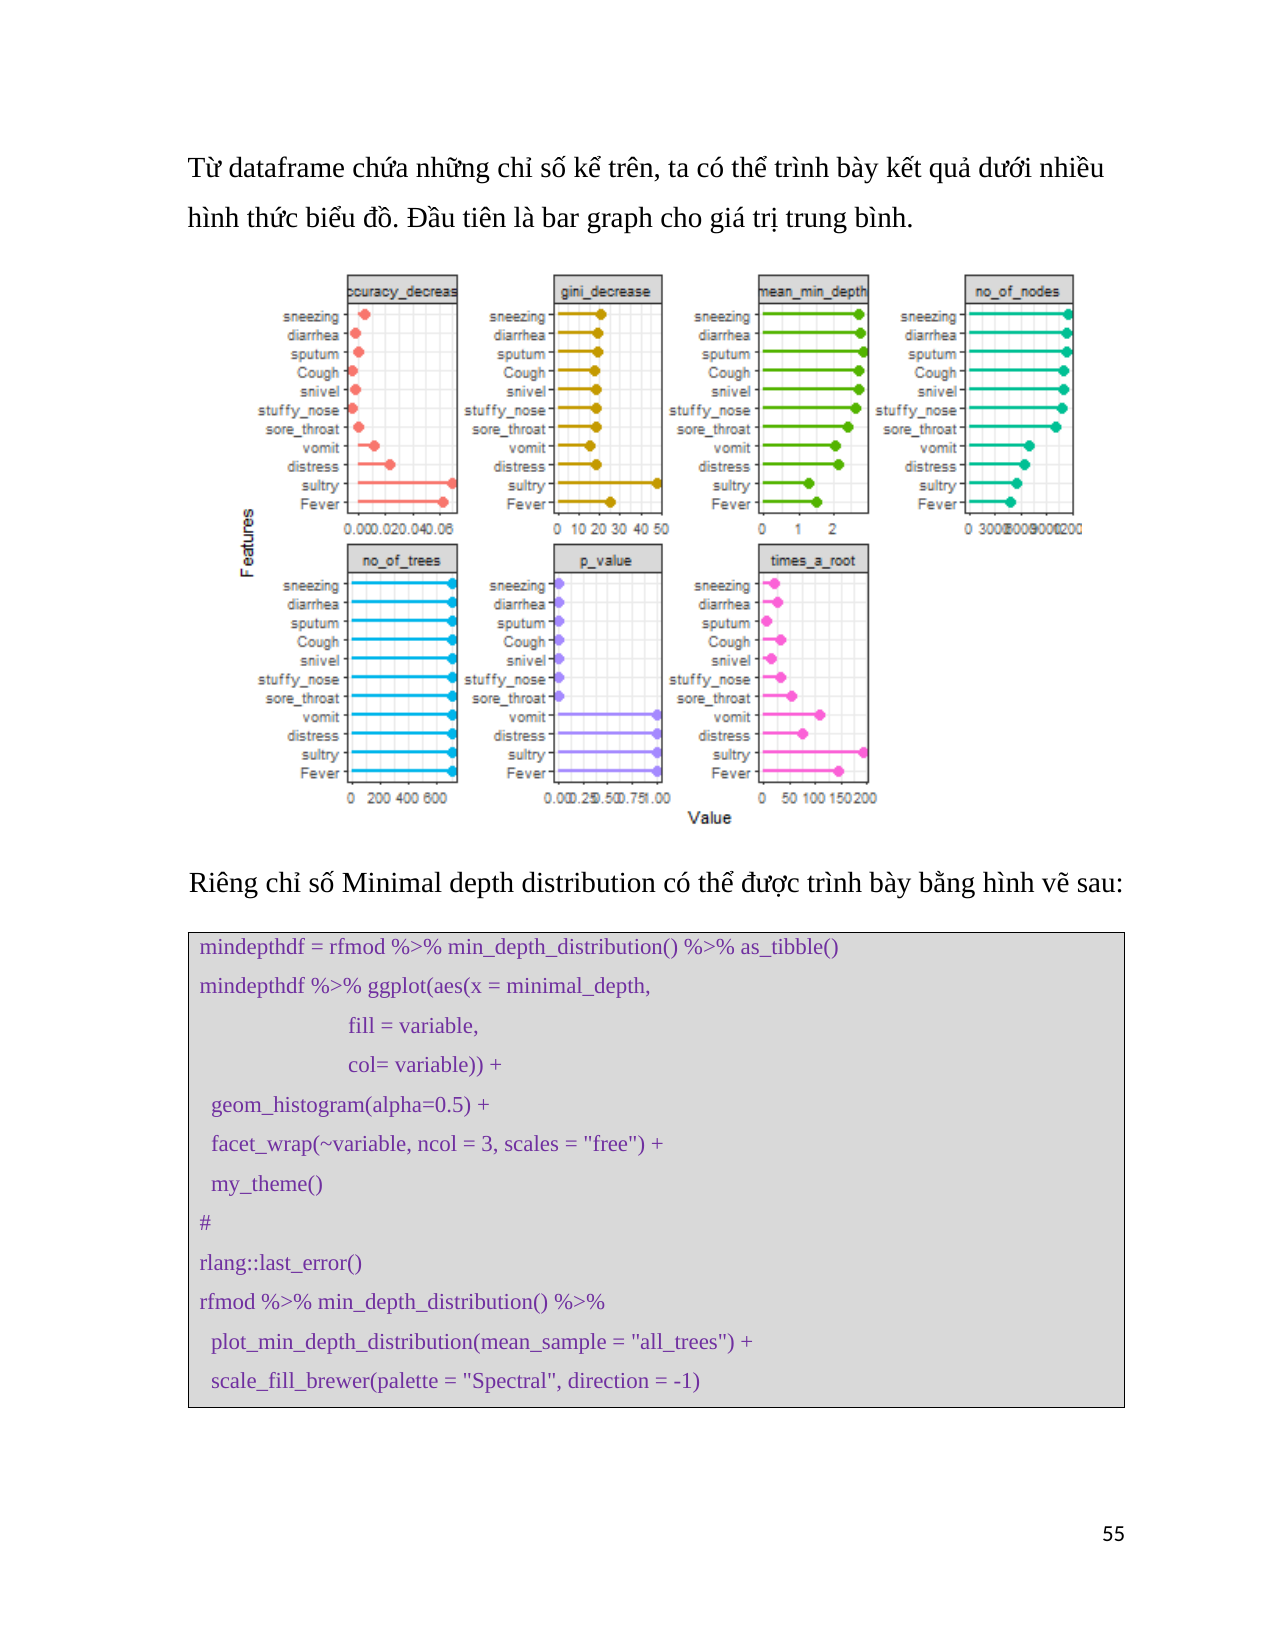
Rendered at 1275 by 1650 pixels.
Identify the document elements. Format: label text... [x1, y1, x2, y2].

text Riêng chỉ số Minimal depth distribution có thể được trình bày bằng hình vẽ sau: [187, 865, 1125, 898]
text Từ dataframe chứa những chỉ số kể trên, ta có thể trình bày kết quả dưới nhiều hình thức biểu đồ. Đầu tiên là bar graph cho giá trị trung bình. [187, 150, 1125, 234]
table_header mindepthdf = rfmod %>% min_depth_distribution() %>% as_tibble() mindepthdf %>% ggplot(aes(x = minimal_depth, fill = variable, col= variable)) + geom_histogram(alpha=0.5) + facet_wrap(~variable, ncol = 3, scales = "free") + my_theme() # rlang::last_error() rfmod %>% min_depth_distribution() %>% plot_min_depth_distribution(mean_sample = "all_trees") + scale_fill_brewer(palette = "Spectral", direction = -1) [189, 933, 1124, 1407]
picture [230, 267, 1082, 835]
